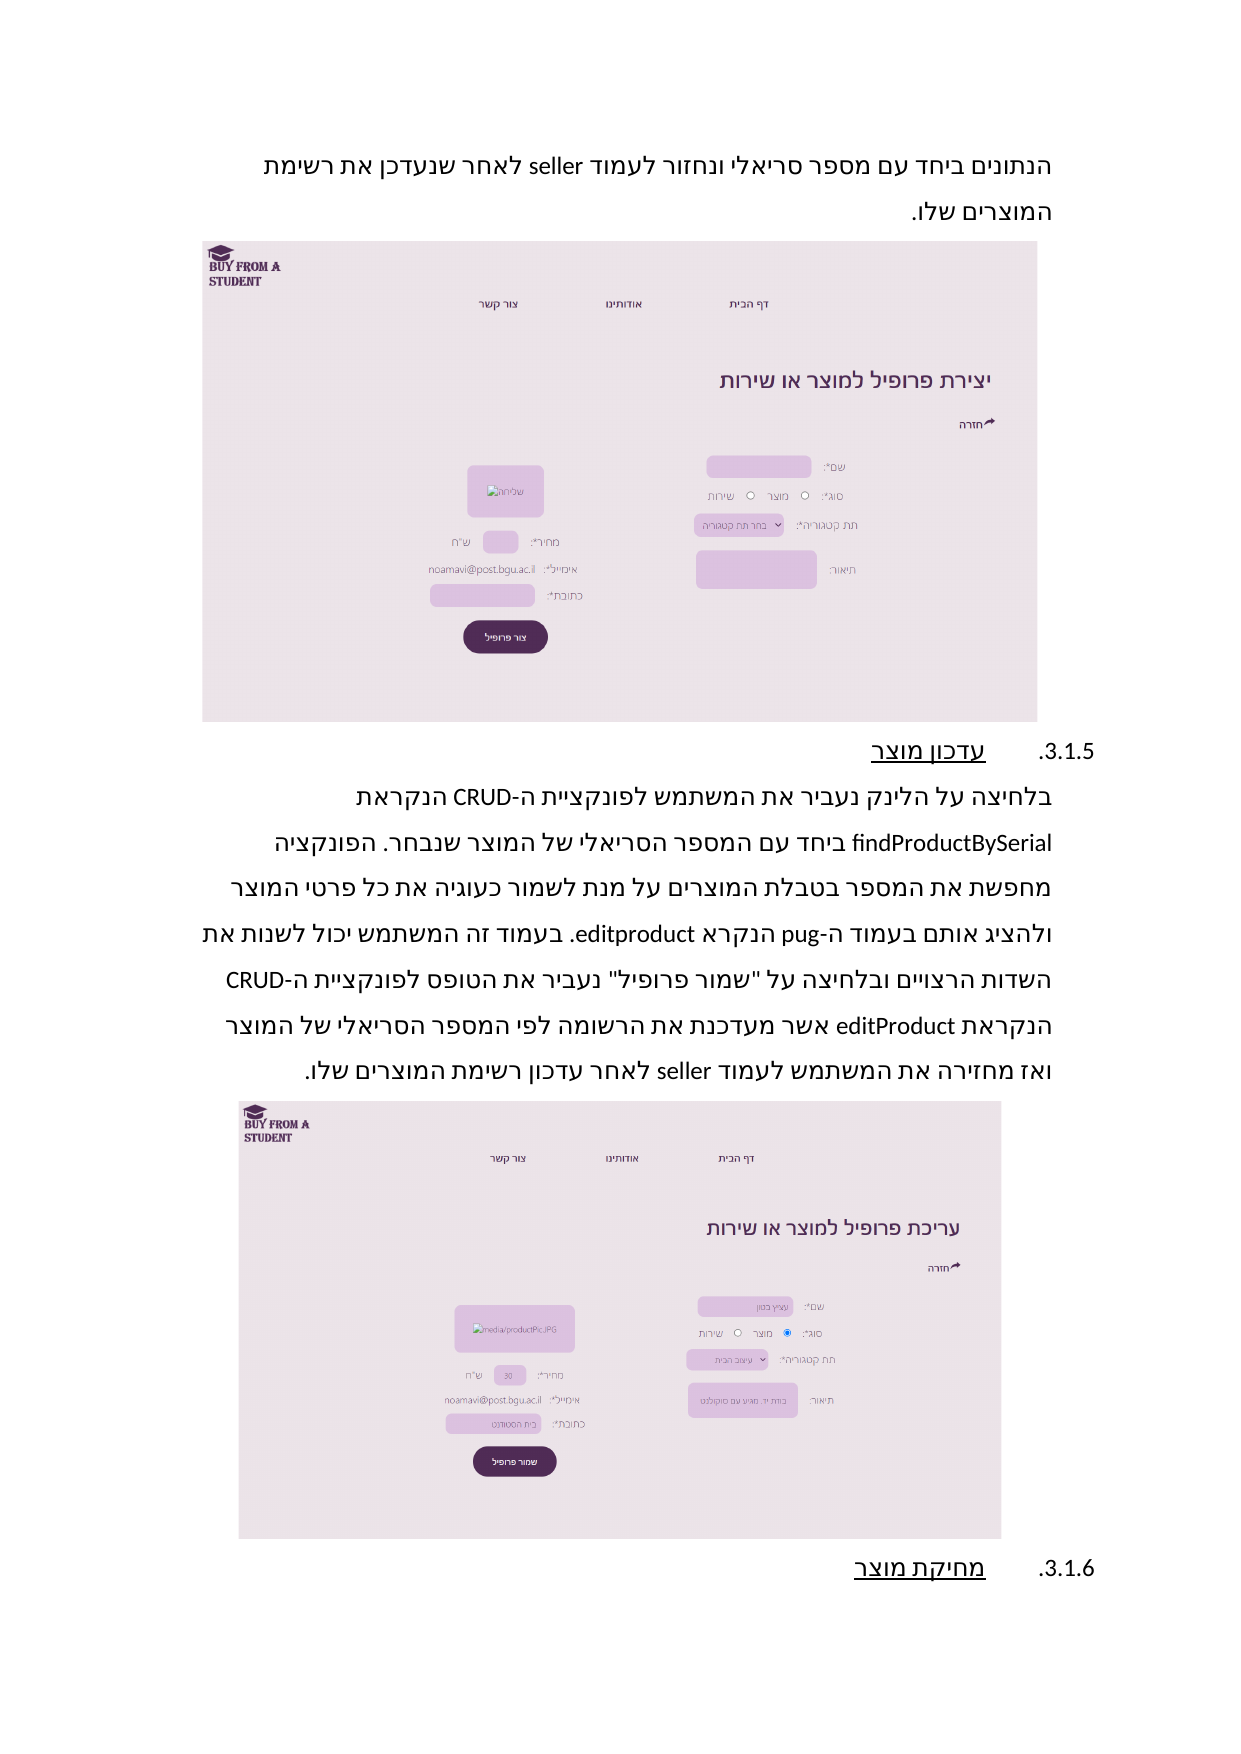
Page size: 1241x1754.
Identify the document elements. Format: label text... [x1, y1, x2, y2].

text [187, 150, 1053, 226]
picture [238, 1101, 1002, 1539]
picture [202, 241, 1038, 722]
list עדכון מוצר [187, 735, 1038, 766]
text בלחיצה על הלינק נעביר את המשתמש לפונקציית ה-CRUD הנקראת findProductBySerial ביחד עם המספר הסריאלי של המוצר שנבחר. הפונקציה מחפשת את המספר בטבלת המוצרים על מנת לשמור כעוגיה את כל פרטי המוצר ולהציג אותם בעמוד ה-pug הנקרא editproduct. בעמוד זה המשתמש יכול לשנות את השדות הרצויים ובלחיצה על "שמור פרופיל" נעביר את הטופס לפונקציית ה-CRUD הנקראת editProduct אשר מעדכנת את הרשומה לפי המספר הסריאלי של המוצר ואז מחזירה את המשתמש לעמוד seller לאחר עדכון רשימת המוצרים שלו. [187, 781, 1053, 1086]
list מחיקת מוצר [187, 1552, 1038, 1583]
